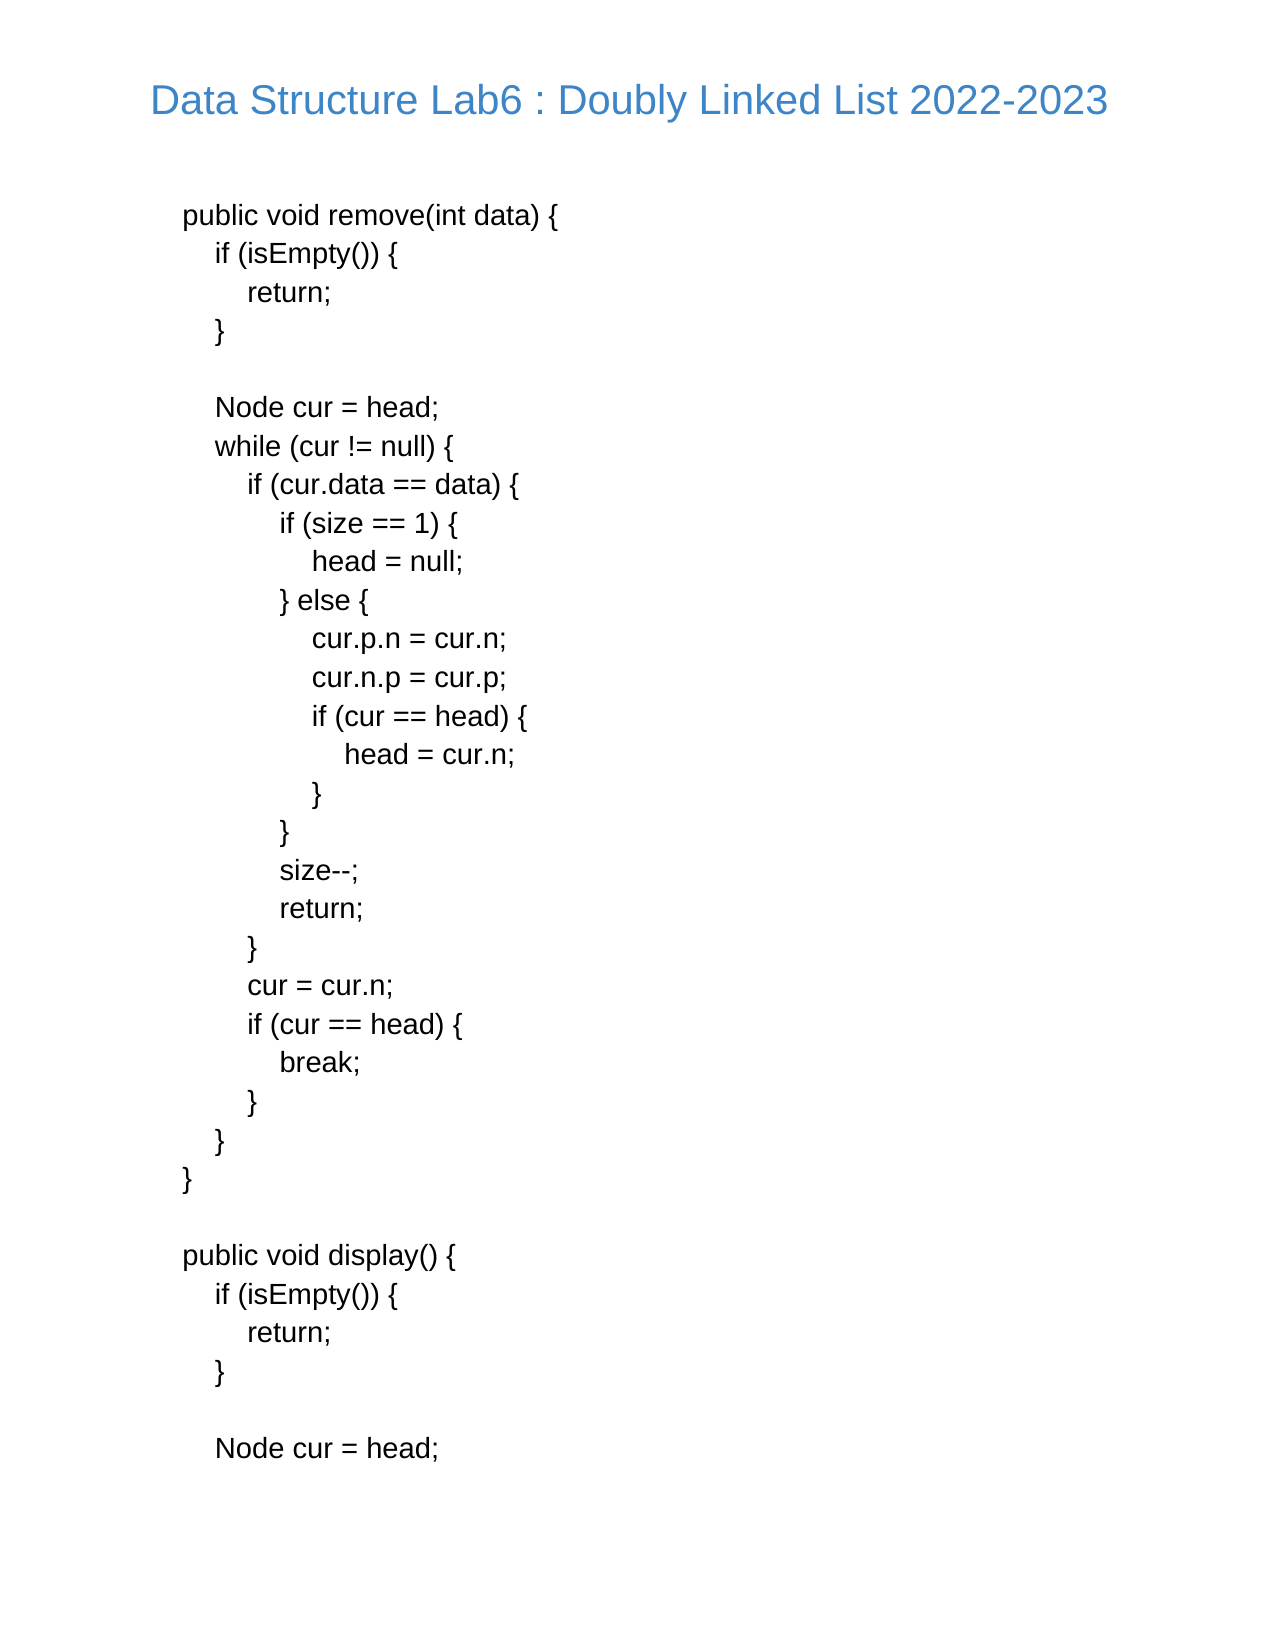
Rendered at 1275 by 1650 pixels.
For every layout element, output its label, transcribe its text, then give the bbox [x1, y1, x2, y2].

text break; [150, 1046, 1125, 1079]
text while (cur != null) { [150, 429, 1125, 462]
text if (cur.data == data) { [150, 467, 1125, 501]
text } [150, 313, 1125, 347]
text Node cur = head; [150, 390, 1125, 424]
text cur.n.p = cur.p; [150, 660, 1125, 694]
text } [150, 1123, 1125, 1156]
text if (isEmpty()) { [150, 1277, 1125, 1310]
text cur = cur.n; [150, 968, 1125, 1002]
text } [150, 814, 1125, 848]
text Node cur = head; [150, 1431, 1125, 1464]
text if (size == 1) { [150, 506, 1125, 539]
text public void display() { [150, 1238, 1125, 1272]
text if (cur == head) { [150, 1007, 1125, 1041]
text } [150, 1161, 1125, 1195]
text if (isEmpty()) { [150, 236, 1125, 270]
text size--; [150, 853, 1125, 886]
text } [150, 1354, 1125, 1387]
text return; [150, 1315, 1125, 1349]
text } else { [150, 583, 1125, 617]
text if (cur == head) { [150, 699, 1125, 732]
text return; [150, 891, 1125, 925]
text } [150, 776, 1125, 809]
text head = cur.n; [150, 737, 1125, 771]
text return; [150, 275, 1125, 308]
text } [150, 1084, 1125, 1118]
text cur.p.n = cur.n; [150, 622, 1125, 655]
text head = null; [150, 544, 1125, 578]
text public void remove(int data) { [150, 198, 1125, 231]
text } [150, 930, 1125, 963]
